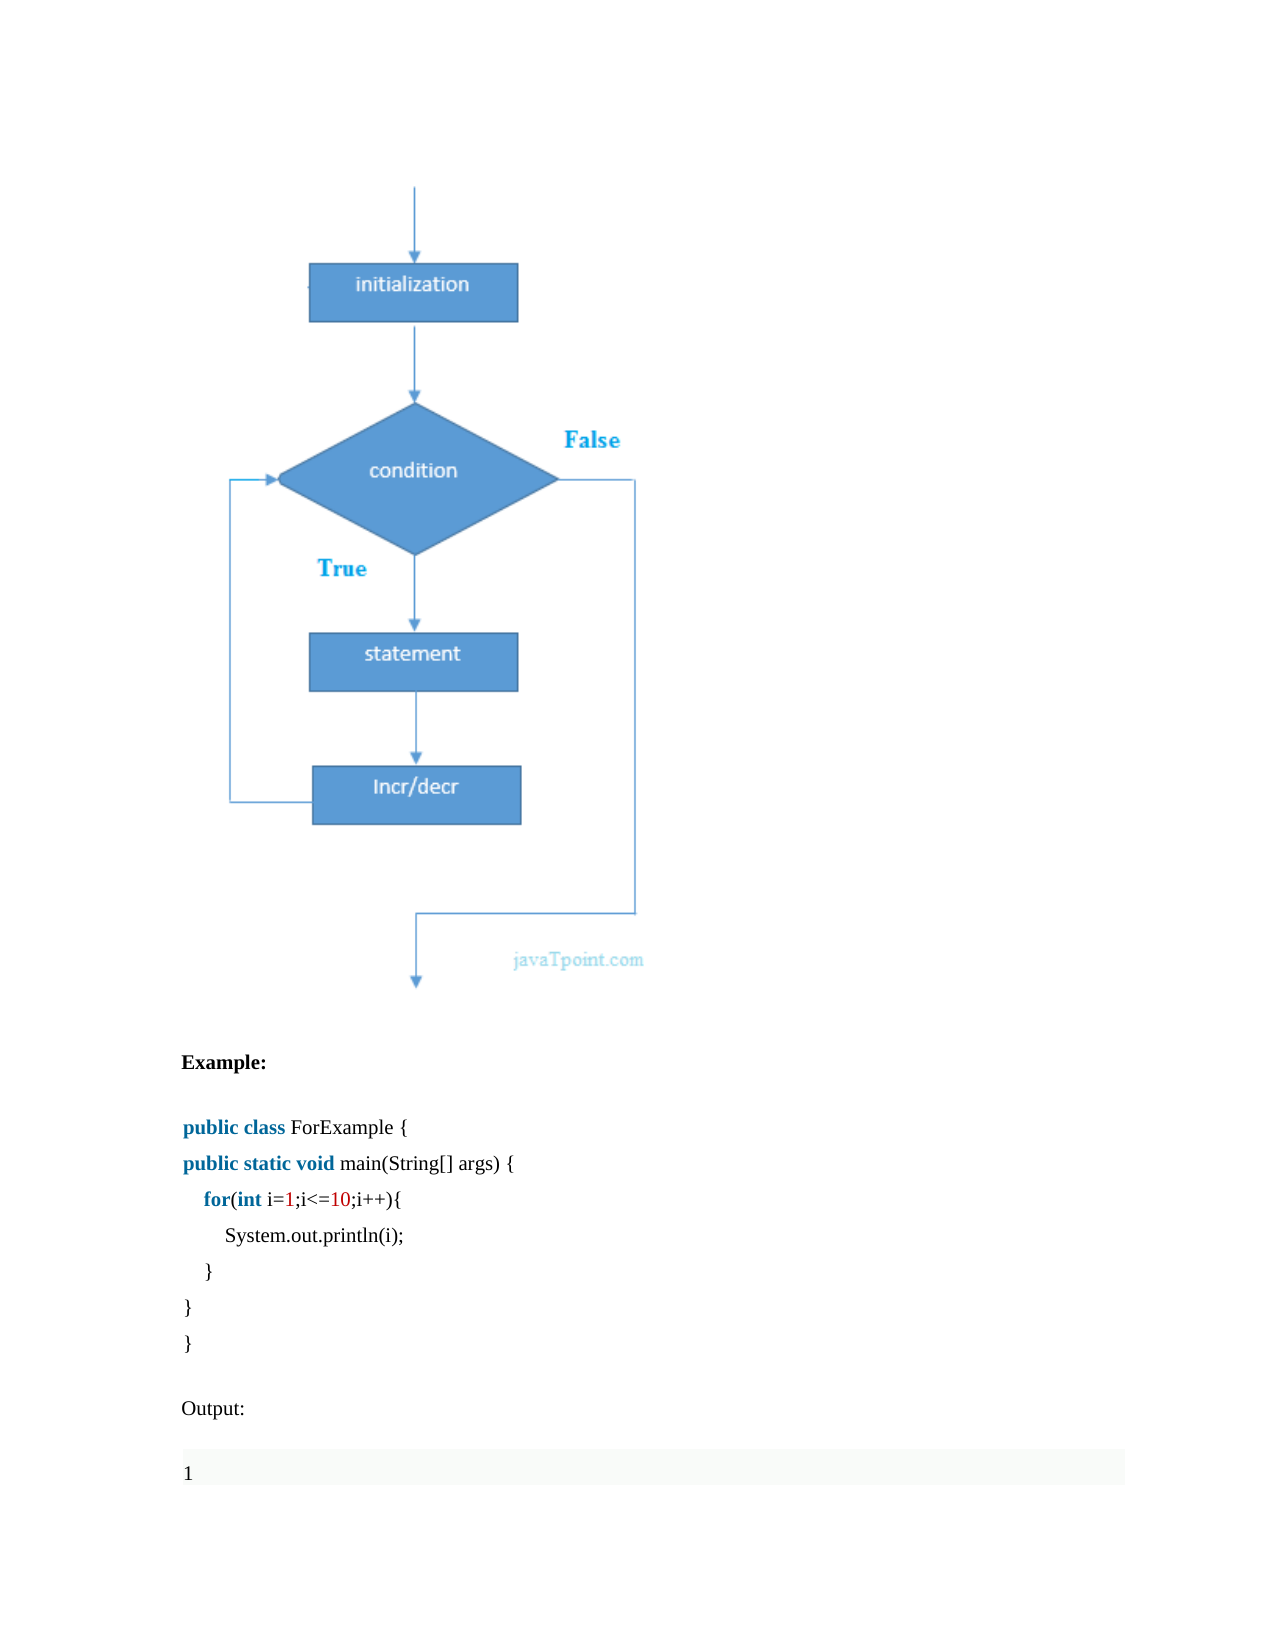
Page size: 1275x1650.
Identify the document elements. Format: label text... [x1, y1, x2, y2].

text System.out.println(i); [183, 1211, 1125, 1247]
text } [183, 1319, 1125, 1355]
text for(int i=1;i<=10;i++){ [183, 1175, 1125, 1211]
text public static void main(String[] args) { [183, 1139, 1125, 1175]
text } [183, 1283, 1125, 1319]
text public class ForExample { [183, 1103, 1125, 1139]
text } [183, 1247, 1125, 1283]
text 1 [183, 1449, 1125, 1485]
text Example: [181, 1038, 1125, 1074]
text Output: [181, 1384, 1125, 1420]
picture [181, 150, 819, 1010]
